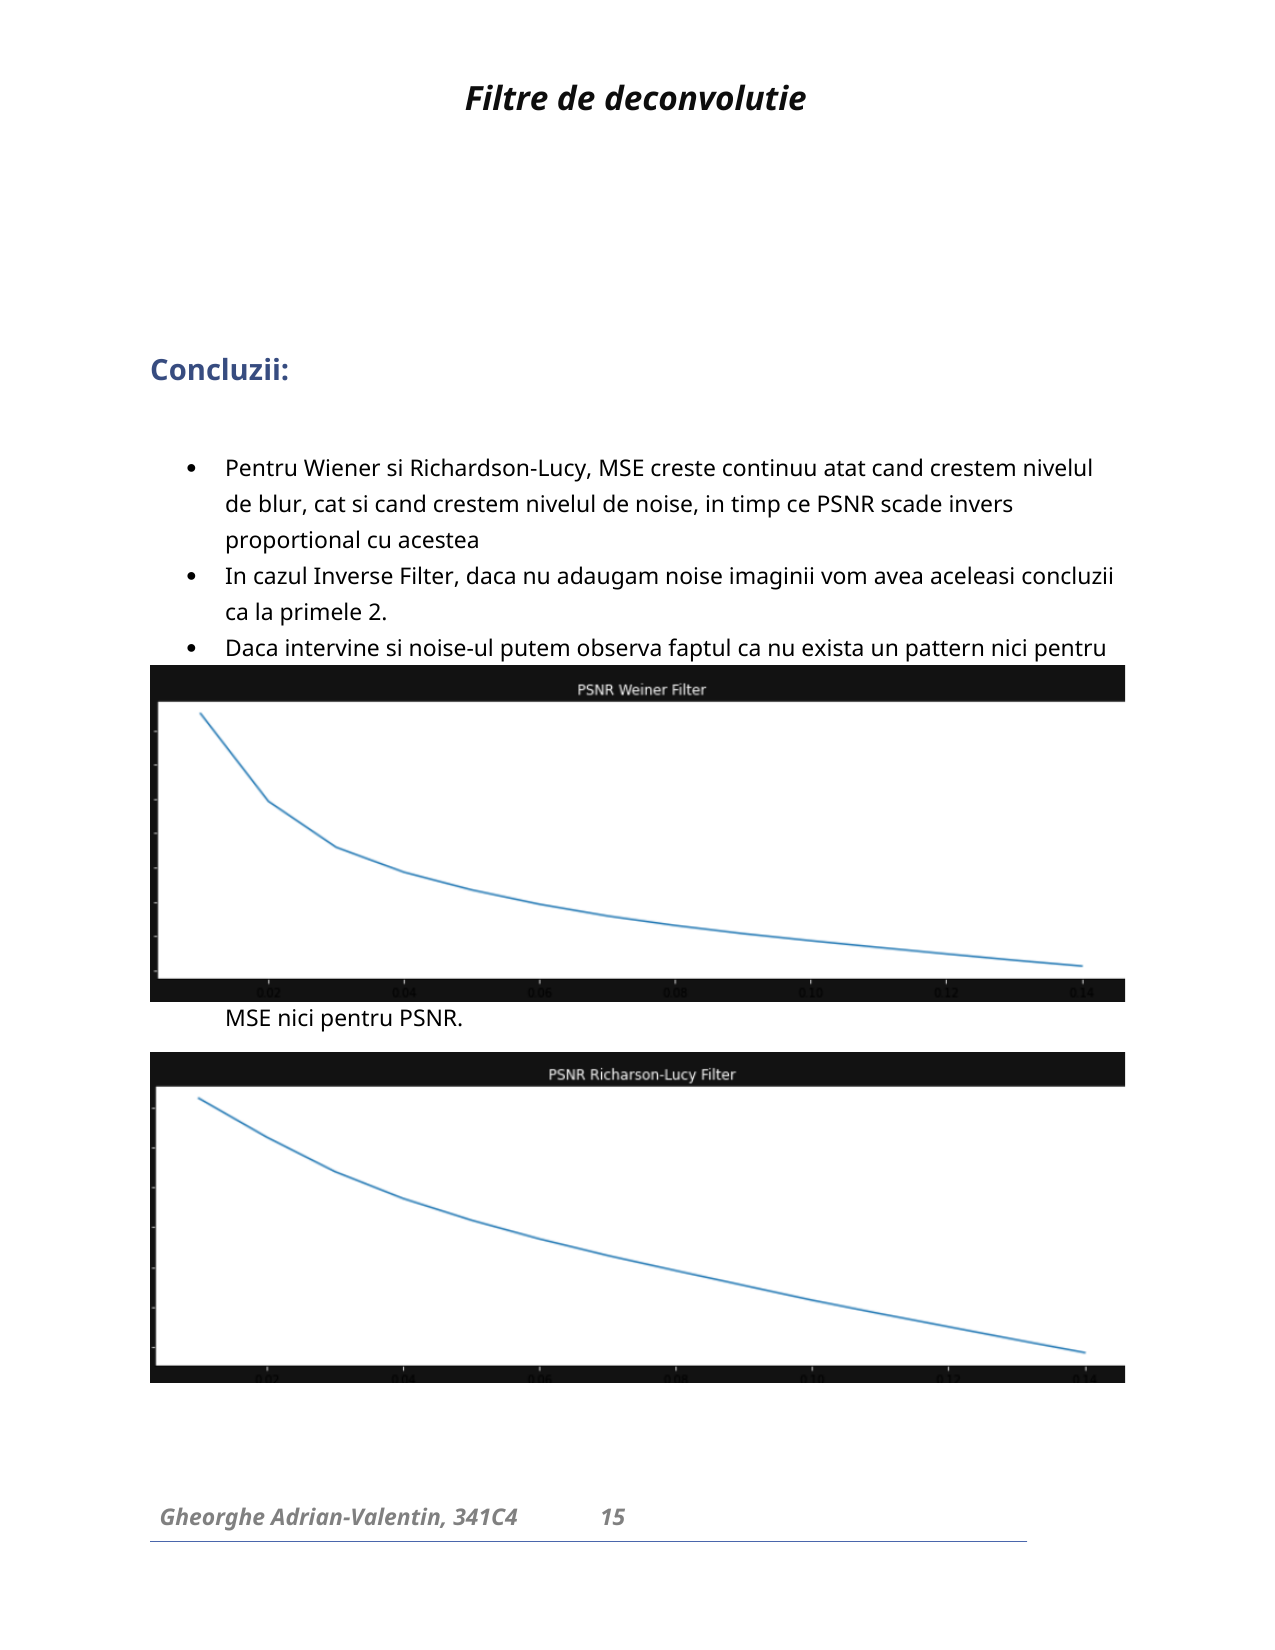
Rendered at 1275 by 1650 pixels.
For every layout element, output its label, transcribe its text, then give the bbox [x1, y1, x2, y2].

list Daca intervine si noise-ul putem observa faptul ca nu exista un pattern nici pentru MSE nici pentru PSNR. [187, 632, 1125, 665]
subtitle Concluzii: [150, 349, 1125, 389]
list Pentru Wiener si Richardson-Lucy, MSE creste continuu atat cand crestem nivelul de blur, cat si cand crestem nivelul de noise, in timp ce PSNR scade invers proportional cu acestea [187, 452, 1125, 555]
picture [150, 1052, 1125, 1383]
list In cazul Inverse Filter, daca nu adaugam noise imaginii vom avea aceleasi concluzii ca la primele 2. [187, 560, 1125, 627]
picture [150, 665, 1125, 1002]
list Daca intervine si noise-ul putem observa faptul ca nu exista un pattern nici pentru MSE nici pentru PSNR. [187, 1002, 1125, 1033]
